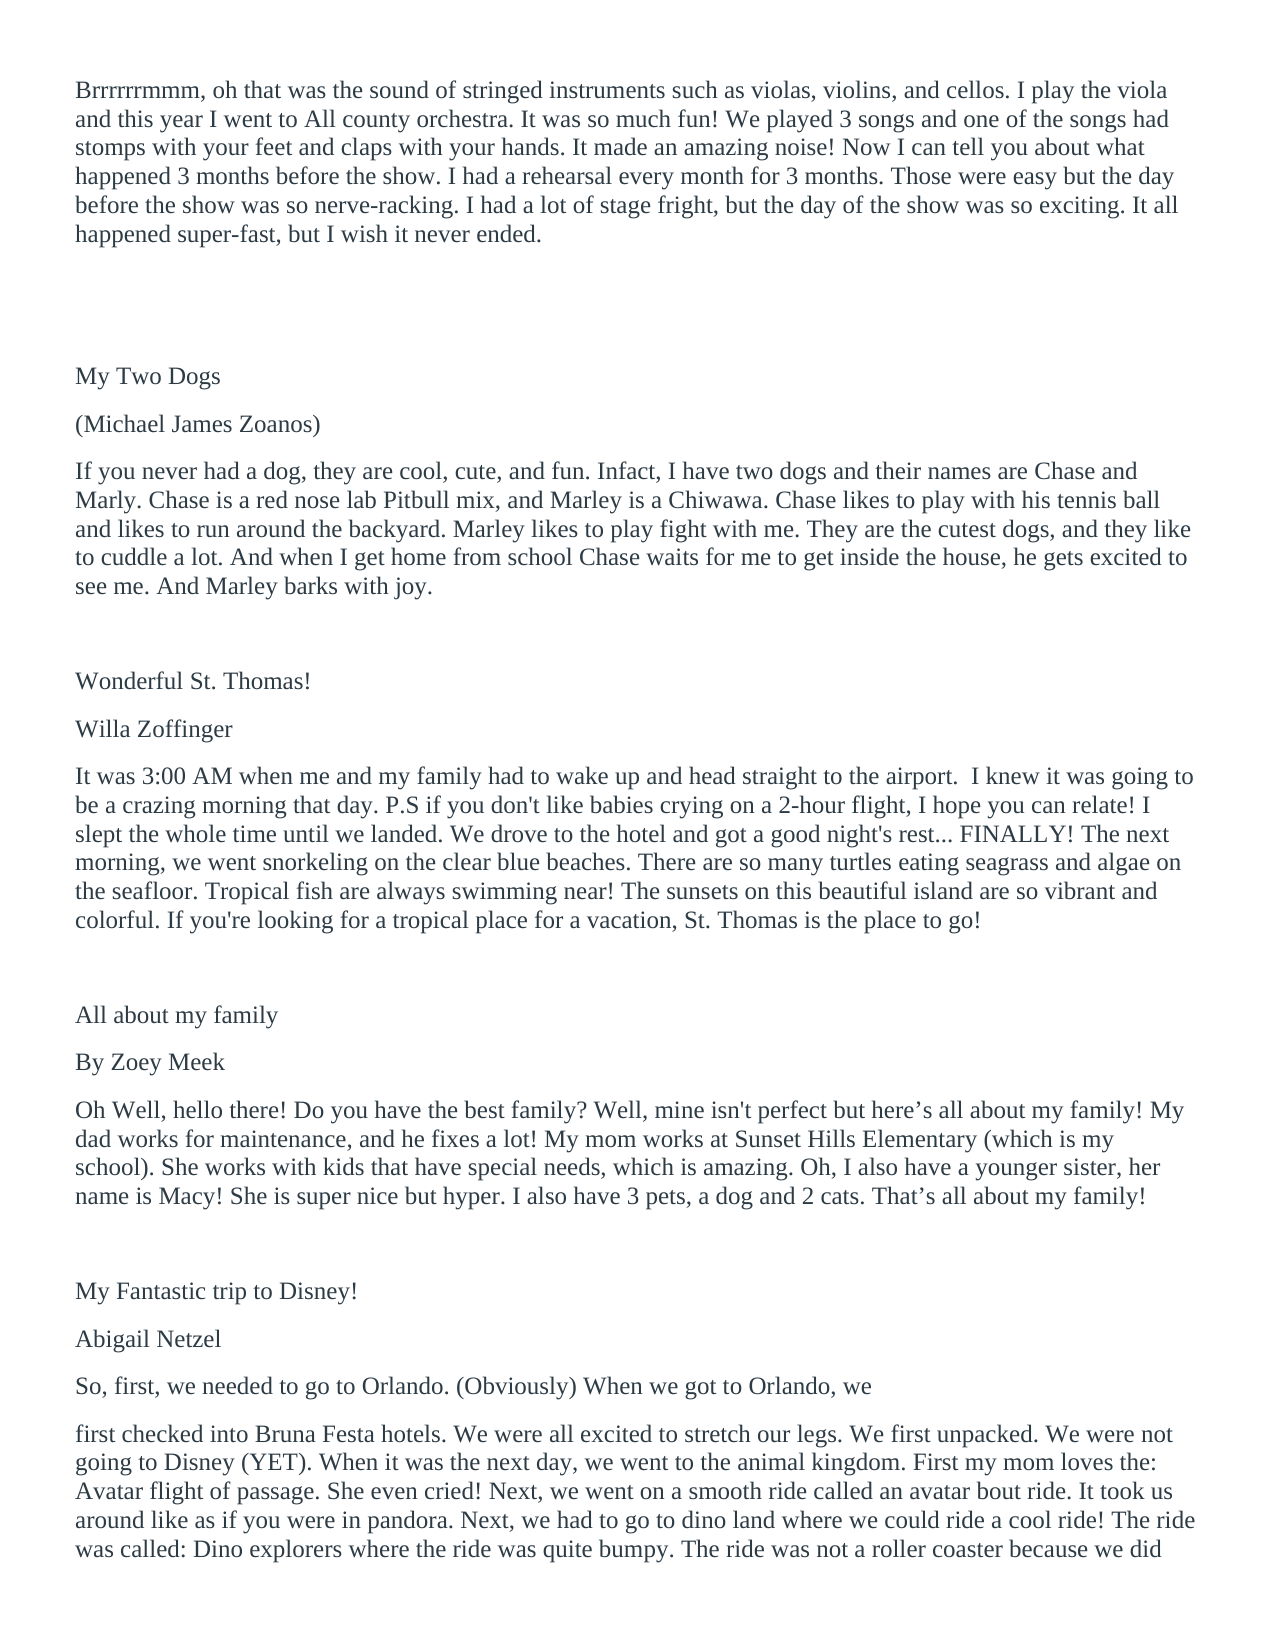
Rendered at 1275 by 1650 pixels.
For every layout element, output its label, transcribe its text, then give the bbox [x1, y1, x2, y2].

text Willa Zoffinger [75, 714, 1200, 742]
text (Michael James Zoanos) [75, 409, 1200, 437]
text By Zoey Meek [75, 1047, 1200, 1076]
text It was 3:00 AM when me and my family had to wake up and head straight to the airport. I knew it was going to be a crazing morning that day. P.S if you don't like babies crying on a 2-hour flight, I hope you can relate! I slept the whole time until we landed. We drove to the hotel and got a good night's rest... FINALLY! The next morning, we went snorkeling on the clear blue beaches. There are so many turtles eating seagrass and algae on the seafloor. Tropical fish are always swimming near! The sunsets on this beautiful island are so vibrant and colorful. If you're looking for a tropical place for a vacation, St. Thomas is the place to go! [75, 761, 1200, 934]
text Abigail Netzel [75, 1324, 1200, 1352]
text Wonderful St. Thomas! [75, 666, 1200, 695]
text My Fantastic trip to Disney! [75, 1276, 1200, 1305]
text Brrrrrrmmm, oh that was the sound of stringed instruments such as violas, violins, and cellos. I play the viola and this year I went to All county orchestra. It was so much fun! We played 3 songs and one of the songs had stomps with your feet and claps with your hands. It made an amazing noise! Now I can tell you about what happened 3 months before the show. I had a rehearsal every month for 3 months. Those were easy but the day before the show was so nerve-racking. I had a lot of stage fright, but the day of the show was so exciting. It all happened super-fast, but I wish it never ended. [75, 75, 1200, 247]
text My Two Dogs [75, 361, 1200, 390]
text So, first, we needed to go to Orlando. (Obviously) When we got to Orlando, we [75, 1371, 1200, 1400]
text All about my family [75, 1000, 1200, 1029]
text Oh Well, hello there! Do you have the best family? Well, mine isn't perfect but here’s all about my family! My dad works for maintenance, and he fixes a lot! My mom works at Sunset Hills Elementary (which is my school). She works with kids that have special needs, which is amazing. Oh, I also have a younger sister, her name is Macy! She is super nice but hyper. I also have 3 pets, a dog and 2 cats. That’s all about my family! [75, 1095, 1200, 1210]
text If you never had a dog, they are cool, cute, and fun. Infact, I have two dogs and their names are Chase and Marly. Chase is a red nose lab Pitbull mix, and Marley is a Chiwawa. Chase likes to play with his tennis ball and likes to run around the backyard. Marley likes to play fight with me. They are the cutest dogs, and they like to cuddle a lot. And when I get home from school Chase waits for me to get inside the house, he gets excited to see me. And Marley barks with joy. [75, 456, 1200, 600]
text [75, 1419, 1200, 1562]
